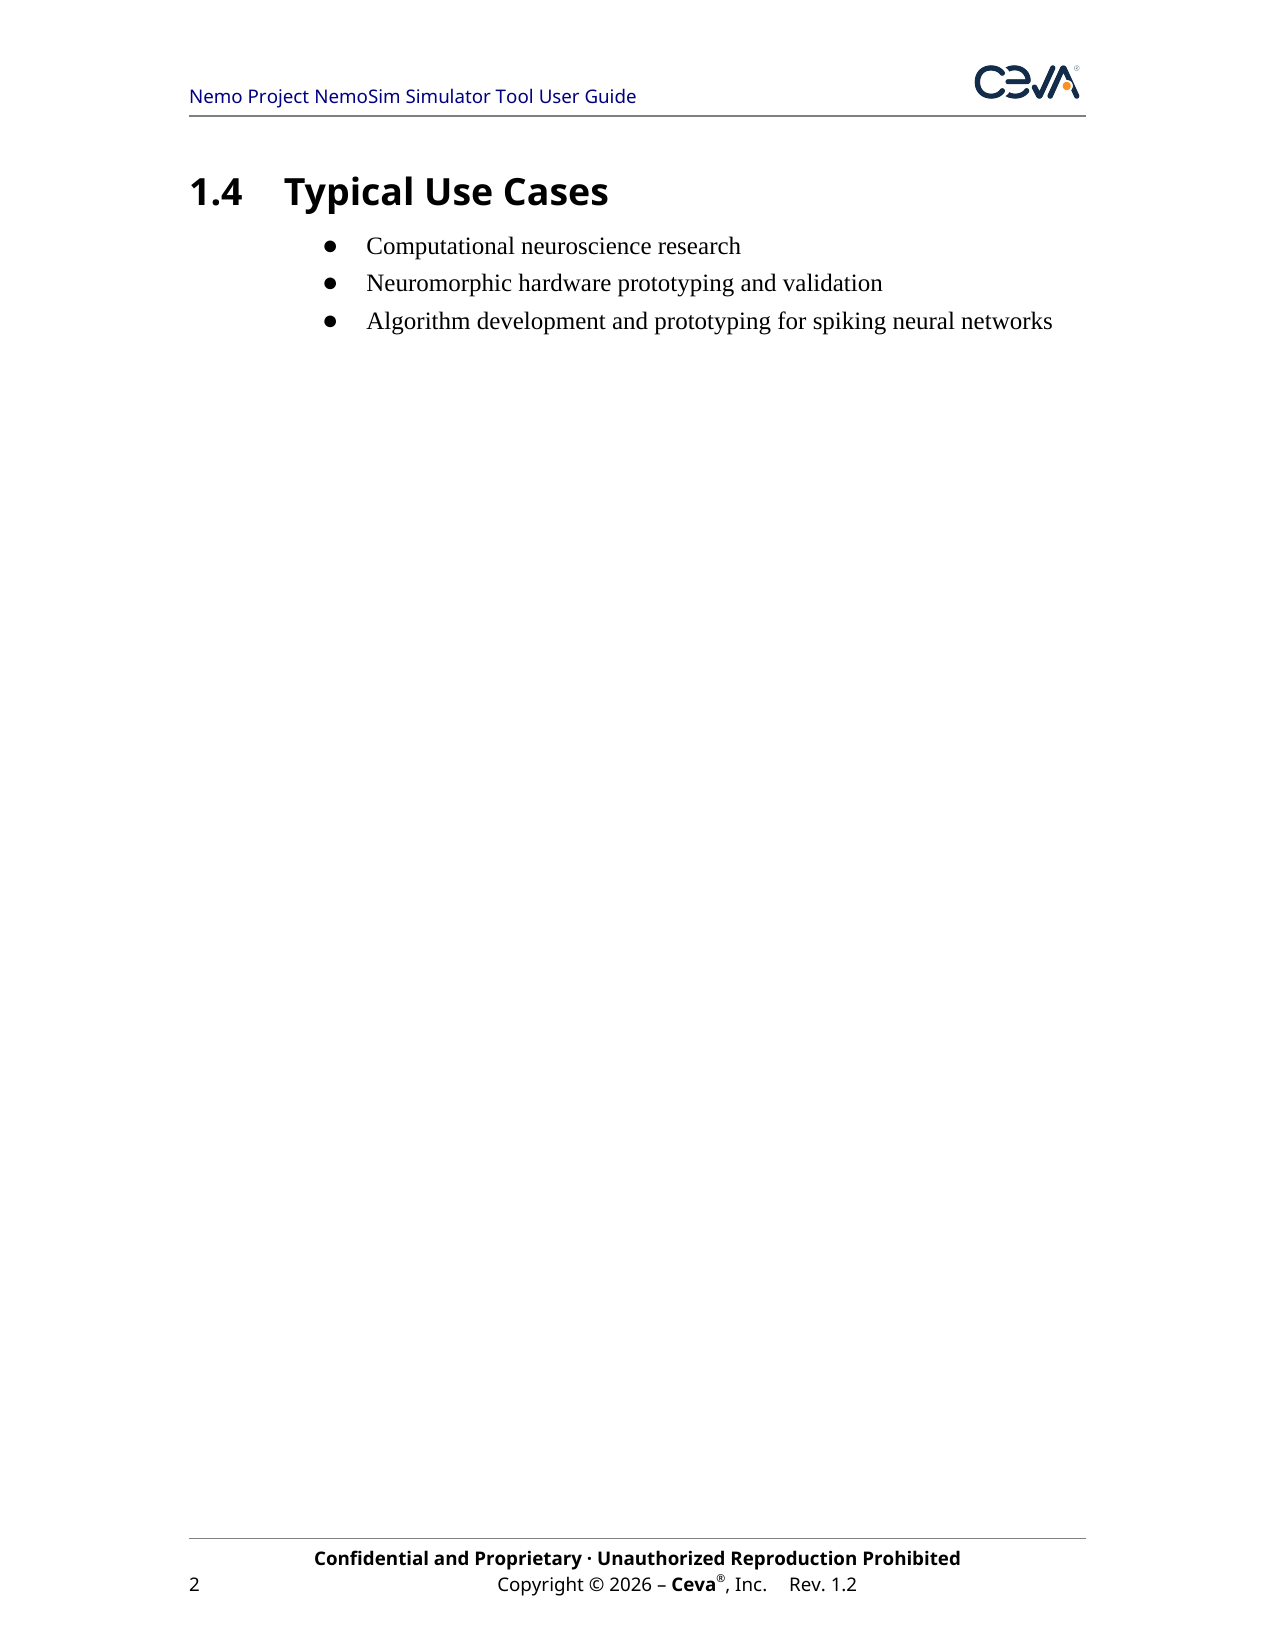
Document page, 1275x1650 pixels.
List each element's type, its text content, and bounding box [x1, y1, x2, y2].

picture [964, 59, 1090, 104]
subtitle Typical Use Cases [189, 165, 1086, 216]
text Neuromorphic hardware prototyping and validation [322, 266, 1086, 297]
text Algorithm development and prototyping for spiking neural networks [322, 304, 1086, 335]
text Computational neuroscience research [322, 229, 1086, 260]
